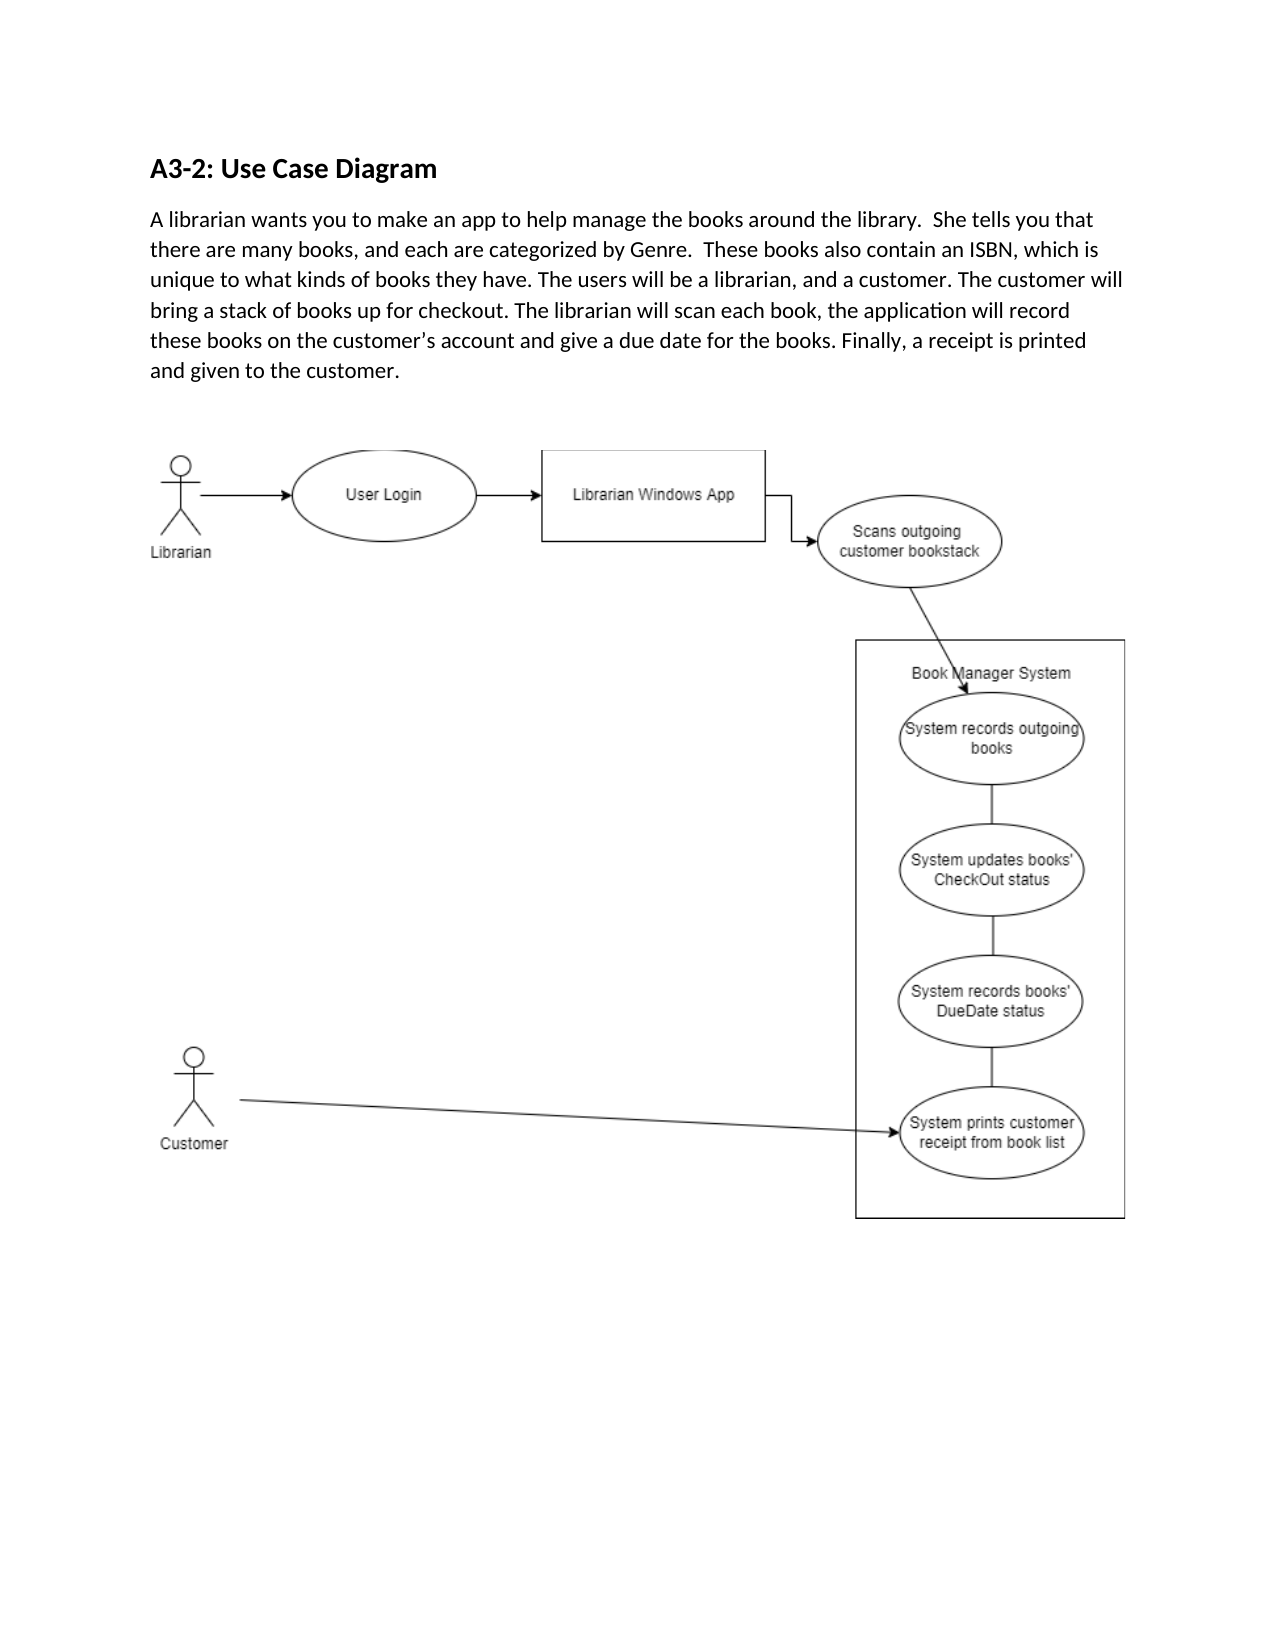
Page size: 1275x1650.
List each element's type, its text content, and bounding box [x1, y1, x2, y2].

picture [150, 450, 1125, 1219]
text A librarian wants you to make an app to help manage the books around the library. She tells you that there are many books, and each are categorized by Genre. These books also contain an ISBN, which is unique to what kinds of books they have. The users will be a librarian, and a customer. The customer will bring a stack of books up for checkout. The librarian will scan each book, the application will record these books on the customer’s account and give a due date for the books. Finally, a receipt is printed and given to the customer. [150, 205, 1125, 384]
text A3-2: Use Case Diagram [150, 150, 1125, 186]
